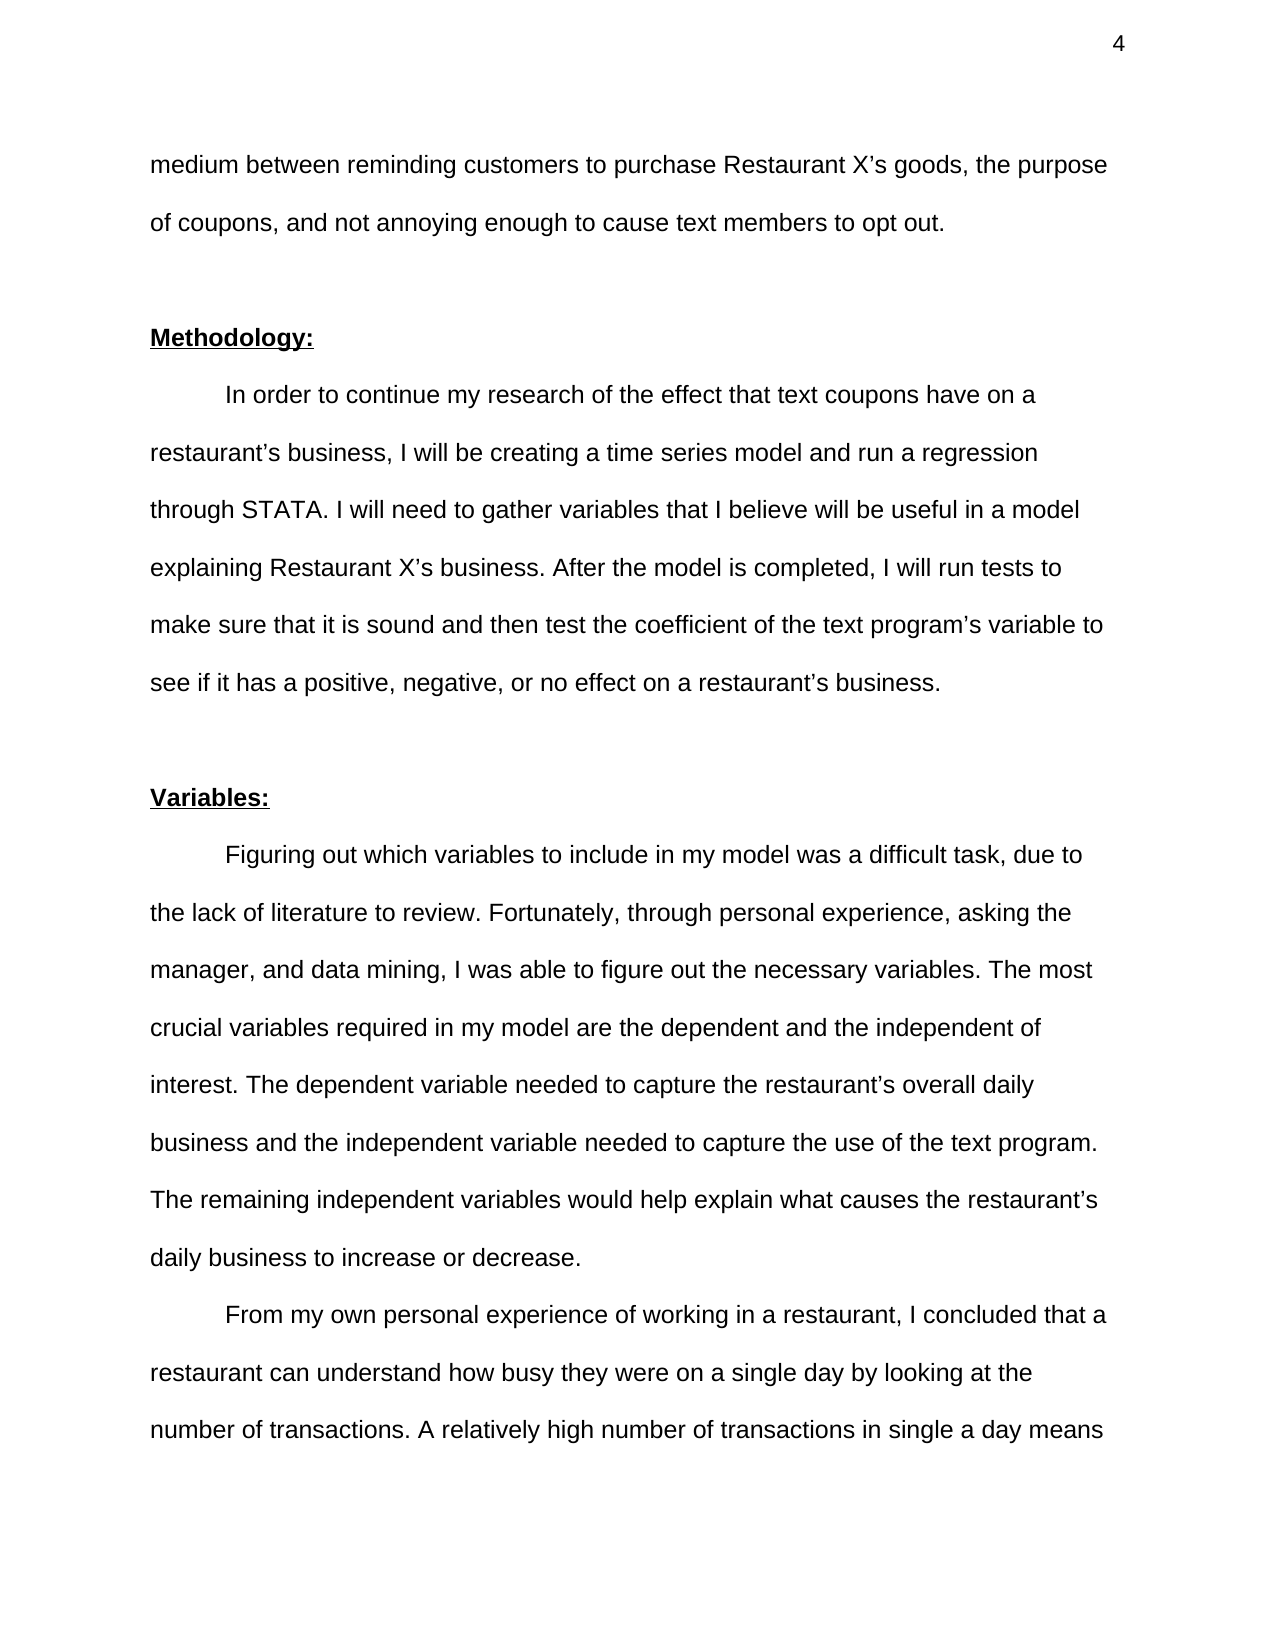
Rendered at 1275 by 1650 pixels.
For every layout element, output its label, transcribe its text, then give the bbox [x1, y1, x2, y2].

text Variables: [150, 782, 1125, 811]
text Methodology: [150, 322, 1125, 351]
text In order to continue my research of the effect that text coupons have on a restaurant’s business, I will be creating a time series model and run a regression through STATA. I will need to gather variables that I believe will be useful in a model explaining Restaurant X’s business. After the model is completed, I will run tests to make sure that it is sound and then test the coefficient of the text program’s variable to see if it has a positive, negative, or no effect on a restaurant’s business. [150, 380, 1125, 696]
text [150, 150, 1125, 236]
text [150, 1300, 1125, 1444]
text Figuring out which variables to include in my model was a difficult task, due to the lack of literature to review. Fortunately, through personal experience, asking the manager, and data mining, I was able to figure out the necessary variables. The most crucial variables required in my model are the dependent and the independent of interest. The dependent variable needed to capture the restaurant’s overall daily business and the independent variable needed to capture the use of the text program. The remaining independent variables would help explain what causes the restaurant’s daily business to increase or decrease. [150, 840, 1125, 1271]
